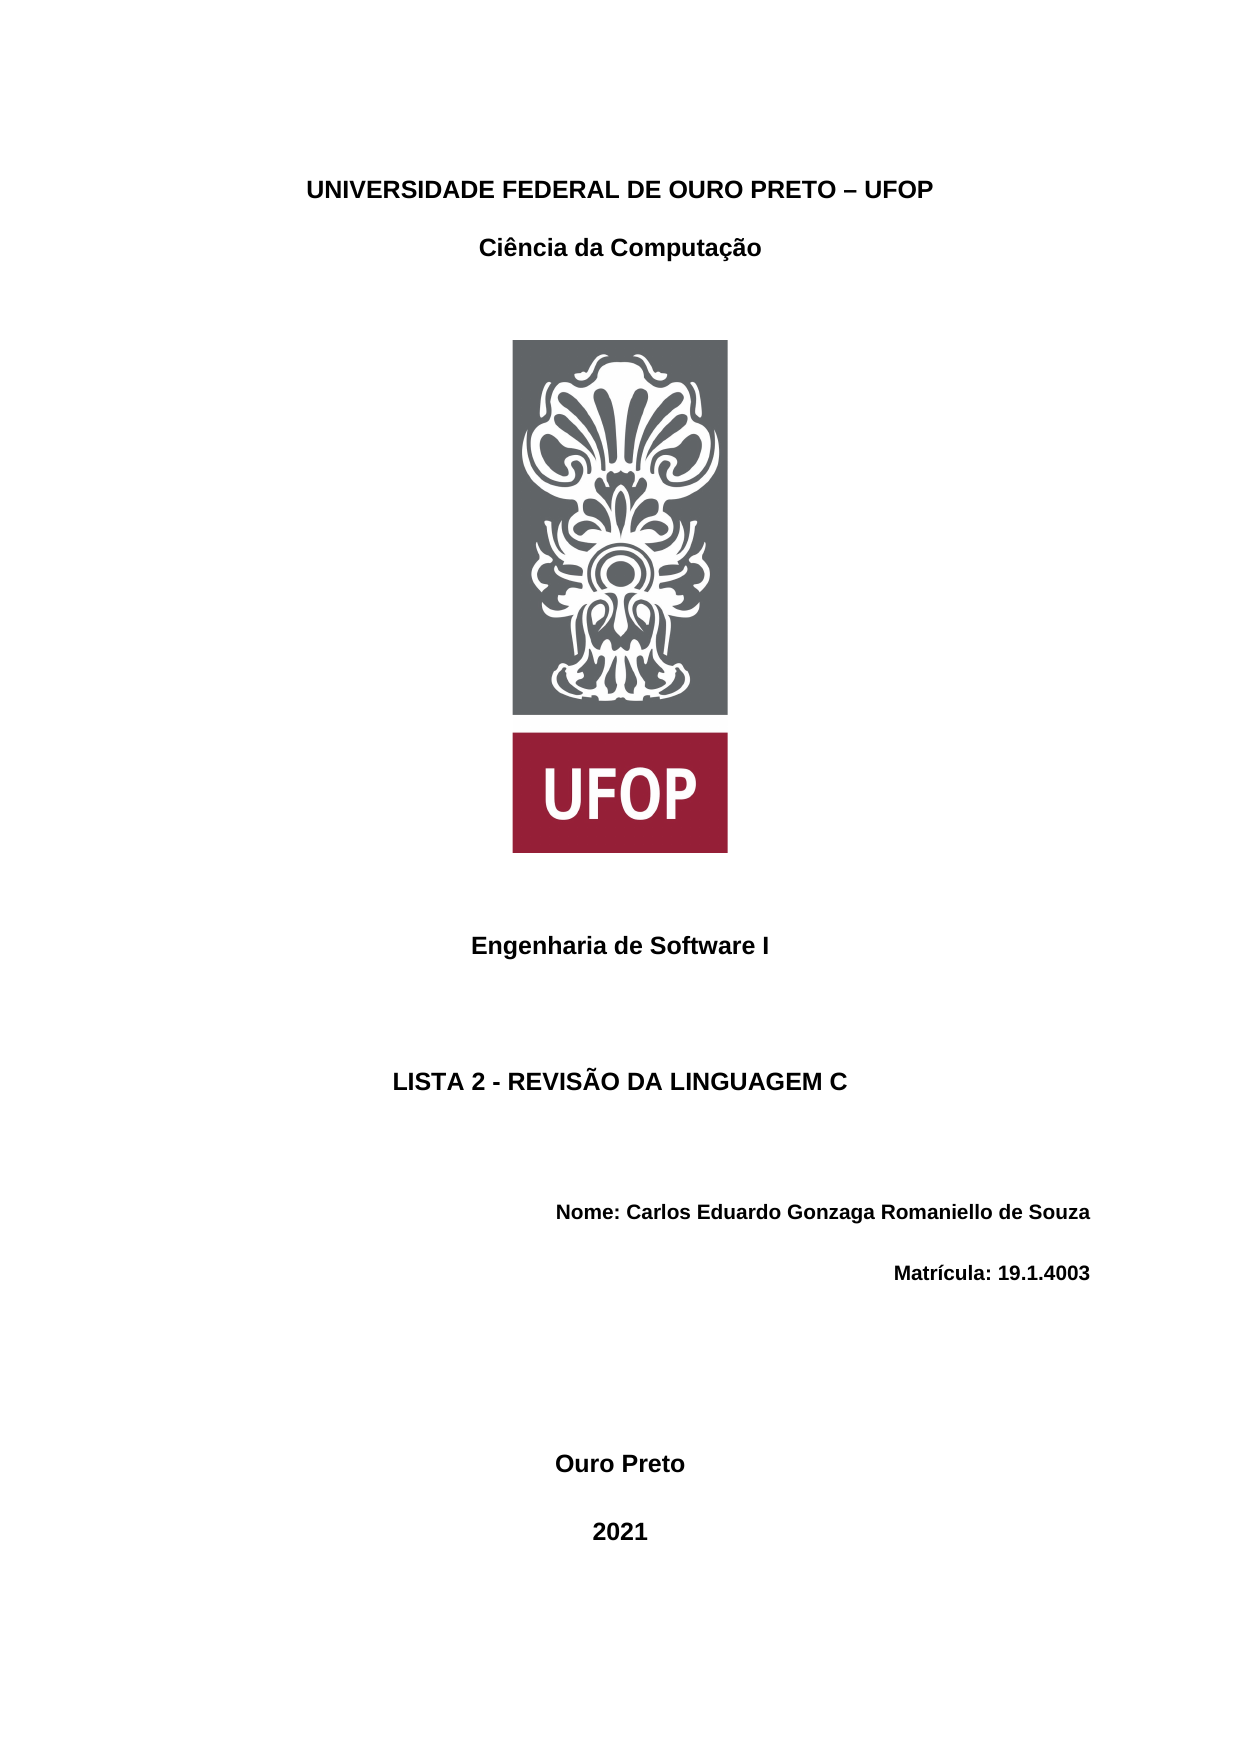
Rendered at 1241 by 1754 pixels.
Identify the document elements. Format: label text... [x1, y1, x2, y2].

text Ciência da Computação [150, 233, 1090, 262]
text Engenharia de Software I [150, 931, 1090, 960]
text Nome: Carlos Eduardo Gonzaga Romaniello de Souza [549, 1200, 1090, 1224]
text LISTA 2 - REVISÃO DA LINGUAGEM C [150, 1067, 1090, 1096]
text UNIVERSIDADE FEDERAL DE OURO PRETO – UFOP [150, 175, 1090, 204]
text 2021 [150, 1517, 1090, 1545]
text Matrícula: 19.1.4003 [667, 1261, 1090, 1285]
picture [512, 340, 728, 853]
text Ouro Preto [150, 1448, 1090, 1477]
